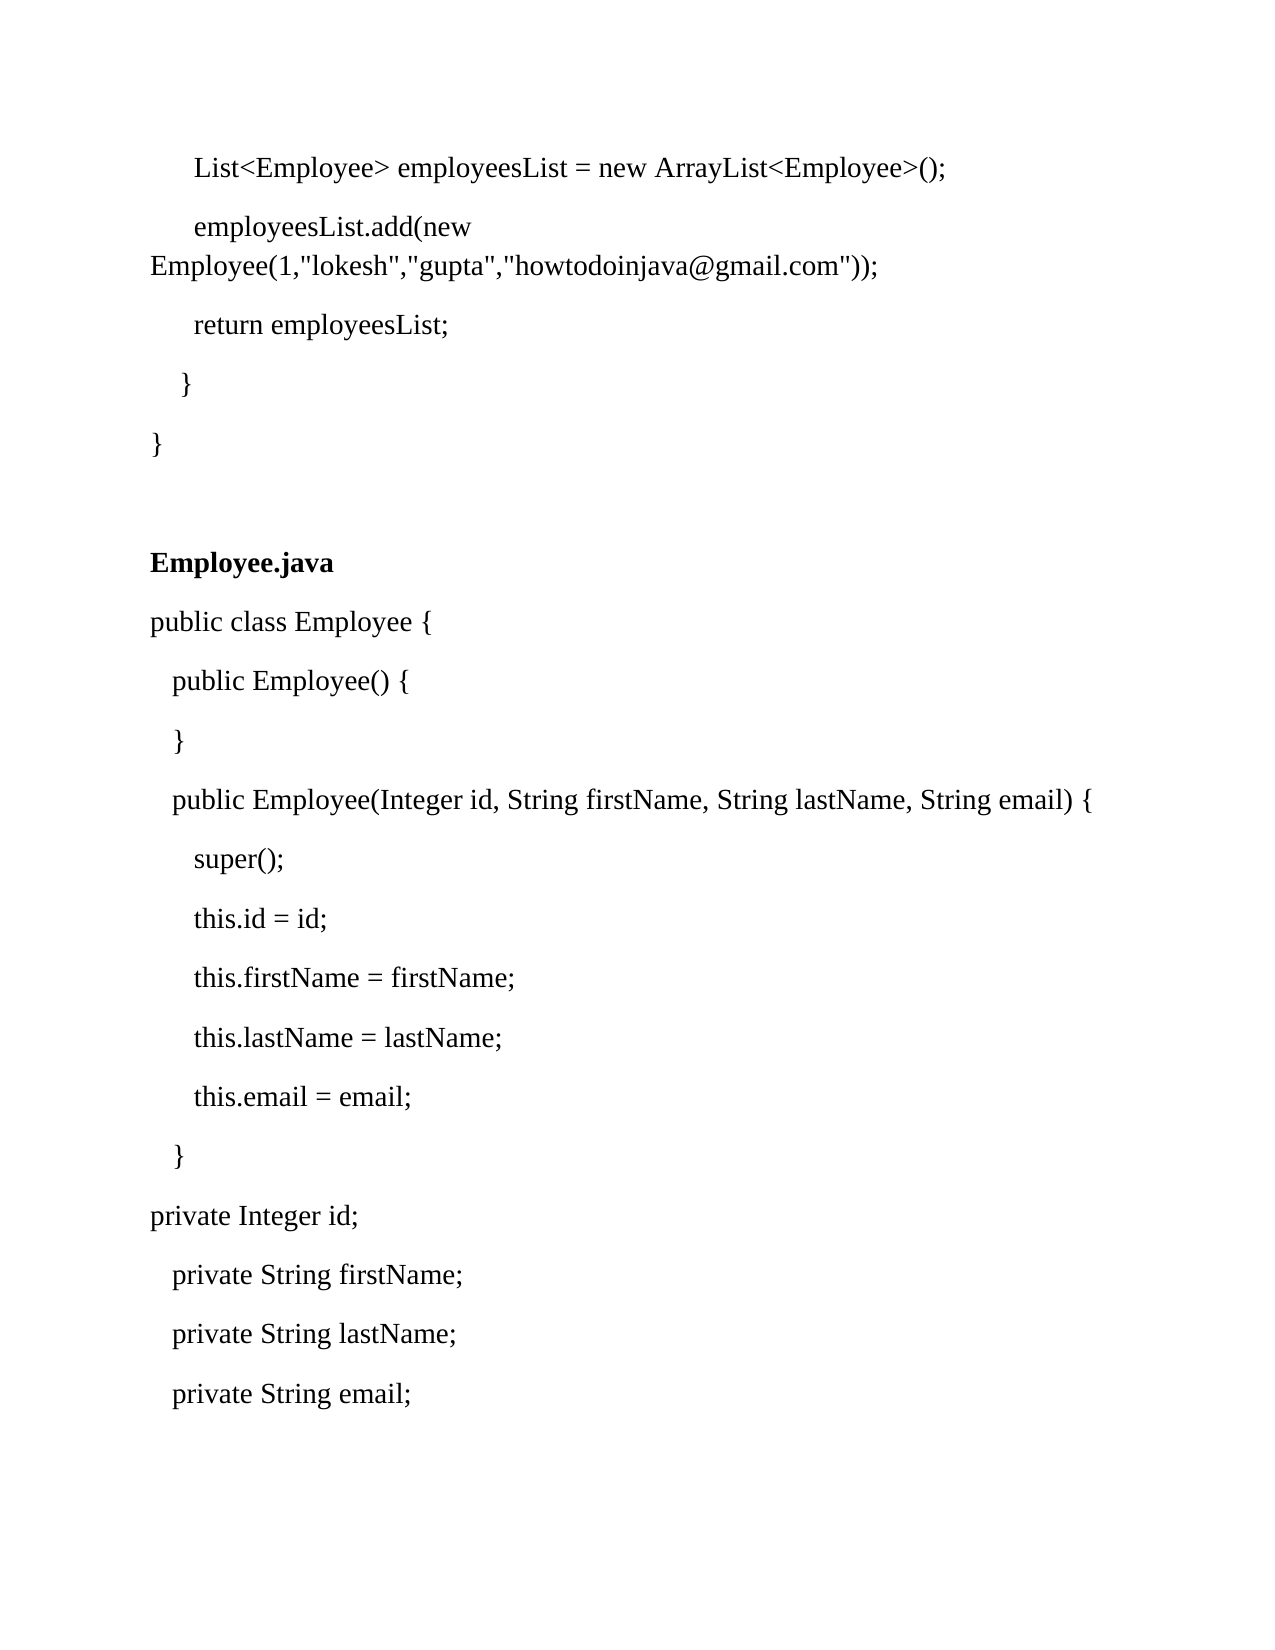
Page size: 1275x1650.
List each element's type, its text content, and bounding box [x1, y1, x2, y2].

text public class Employee { [150, 604, 1125, 638]
text } [150, 1138, 1125, 1172]
text public Employee() { [150, 663, 1125, 697]
text private Integer id; [150, 1198, 1125, 1231]
text this.id = id; [150, 901, 1125, 934]
text return employeesList; [150, 307, 1125, 341]
text this.lastName = lastName; [150, 1020, 1125, 1053]
text public Employee(Integer id, String firstName, String lastName, String email) { [150, 782, 1125, 816]
text List<Employee> employeesList = new ArrayList<Employee>(); [150, 150, 1125, 183]
text this.firstName = firstName; [150, 960, 1125, 994]
text this.email = email; [150, 1079, 1125, 1113]
text } [150, 723, 1125, 756]
text private String email; [150, 1376, 1125, 1409]
text } [150, 367, 1125, 400]
text private String lastName; [150, 1317, 1125, 1350]
text employeesList.add(new Employee(1,"lokesh","gupta","howtodoinjava@gmail.com")); [150, 209, 1125, 281]
text private String firstName; [150, 1257, 1125, 1291]
text Employee.java [150, 545, 1125, 578]
text super(); [150, 842, 1125, 875]
text } [150, 426, 1125, 459]
